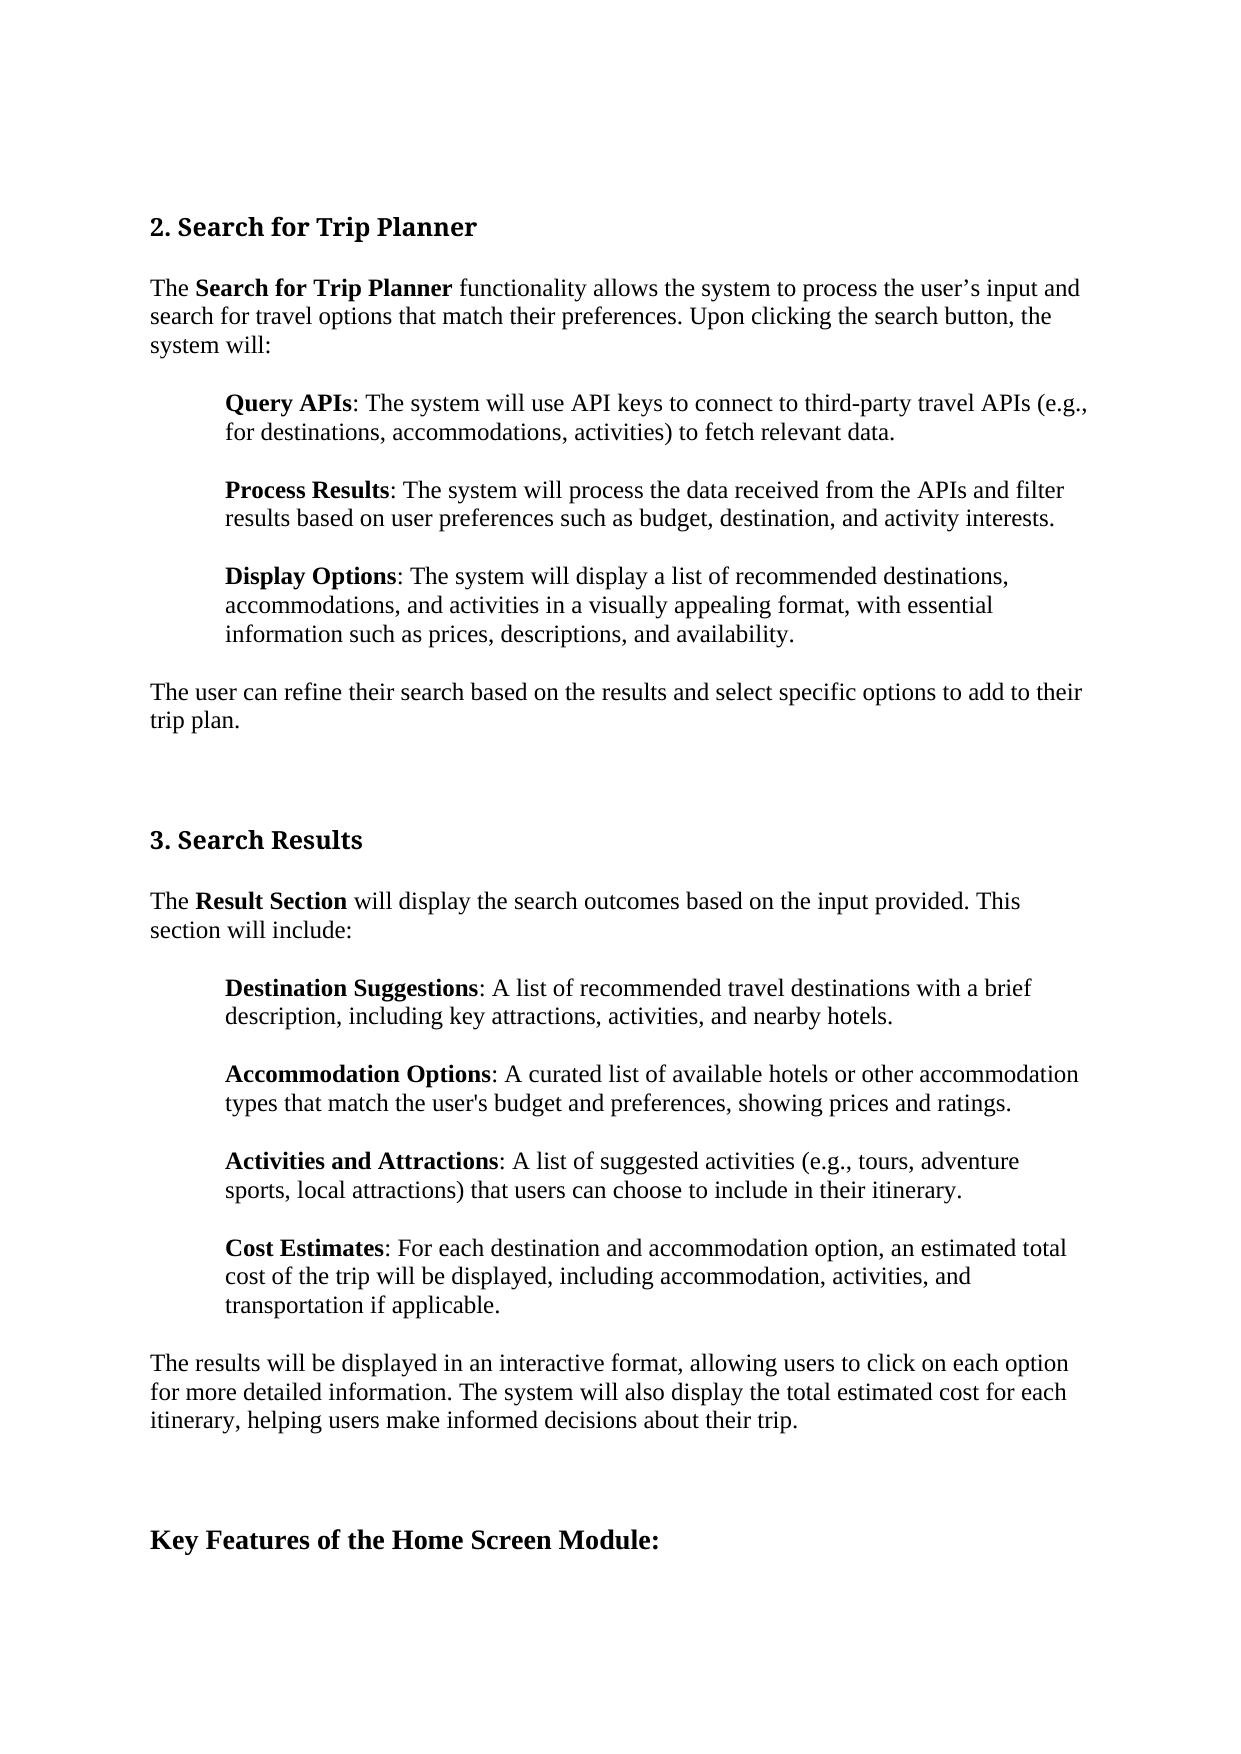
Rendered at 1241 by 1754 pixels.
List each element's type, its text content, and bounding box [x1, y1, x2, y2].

text Accommodation Options: A curated list of available hotels or other accommodation types that match the user's budget and preferences, showing prices and ratings. [225, 1059, 1090, 1117]
text The results will be displayed in an interactive format, allowing users to click on each option for more detailed information. The system will also display the total estimated cost for each itinerary, helping users make informed decisions about their trip. [150, 1348, 1090, 1434]
text Query APIs: The system will use API keys to connect to third-party travel APIs (e.g., for destinations, accommodations, activities) to fetch relevant data. [225, 388, 1090, 446]
text Process Results: The system will process the data received from the APIs and filter results based on user preferences such as budget, destination, and activity interests. [225, 475, 1090, 532]
text Display Options: The system will display a list of recommended destinations, accommodations, and activities in a visually appealing format, with essential information such as prices, descriptions, and availability. [225, 561, 1090, 648]
text Activities and Attractions: A list of suggested activities (e.g., tours, adventure sports, local attractions) that users can choose to include in their itinerary. [225, 1146, 1090, 1203]
subtitle Key Features of the Home Screen Module: [150, 1523, 1090, 1555]
subtitle 2. Search for Trip Planner [150, 209, 1090, 243]
text Cost Estimates: For each destination and accommodation option, an estimated total cost of the trip will be displayed, including accommodation, activities, and transportation if applicable. [225, 1233, 1090, 1319]
subtitle 3. Search Results [150, 823, 1090, 857]
text The Result Section will display the search outcomes based on the input provided. This section will include: [150, 886, 1090, 943]
text The user can refine their search based on the results and select specific options to add to their trip plan. [150, 677, 1090, 734]
text The Search for Trip Planner functionality allows the system to process the user’s input and search for travel options that match their preferences. Upon clicking the search button, the system will: [150, 273, 1090, 359]
text Destination Suggestions: A list of recommended travel destinations with a brief description, including key attractions, activities, and nearby hotels. [225, 973, 1090, 1030]
